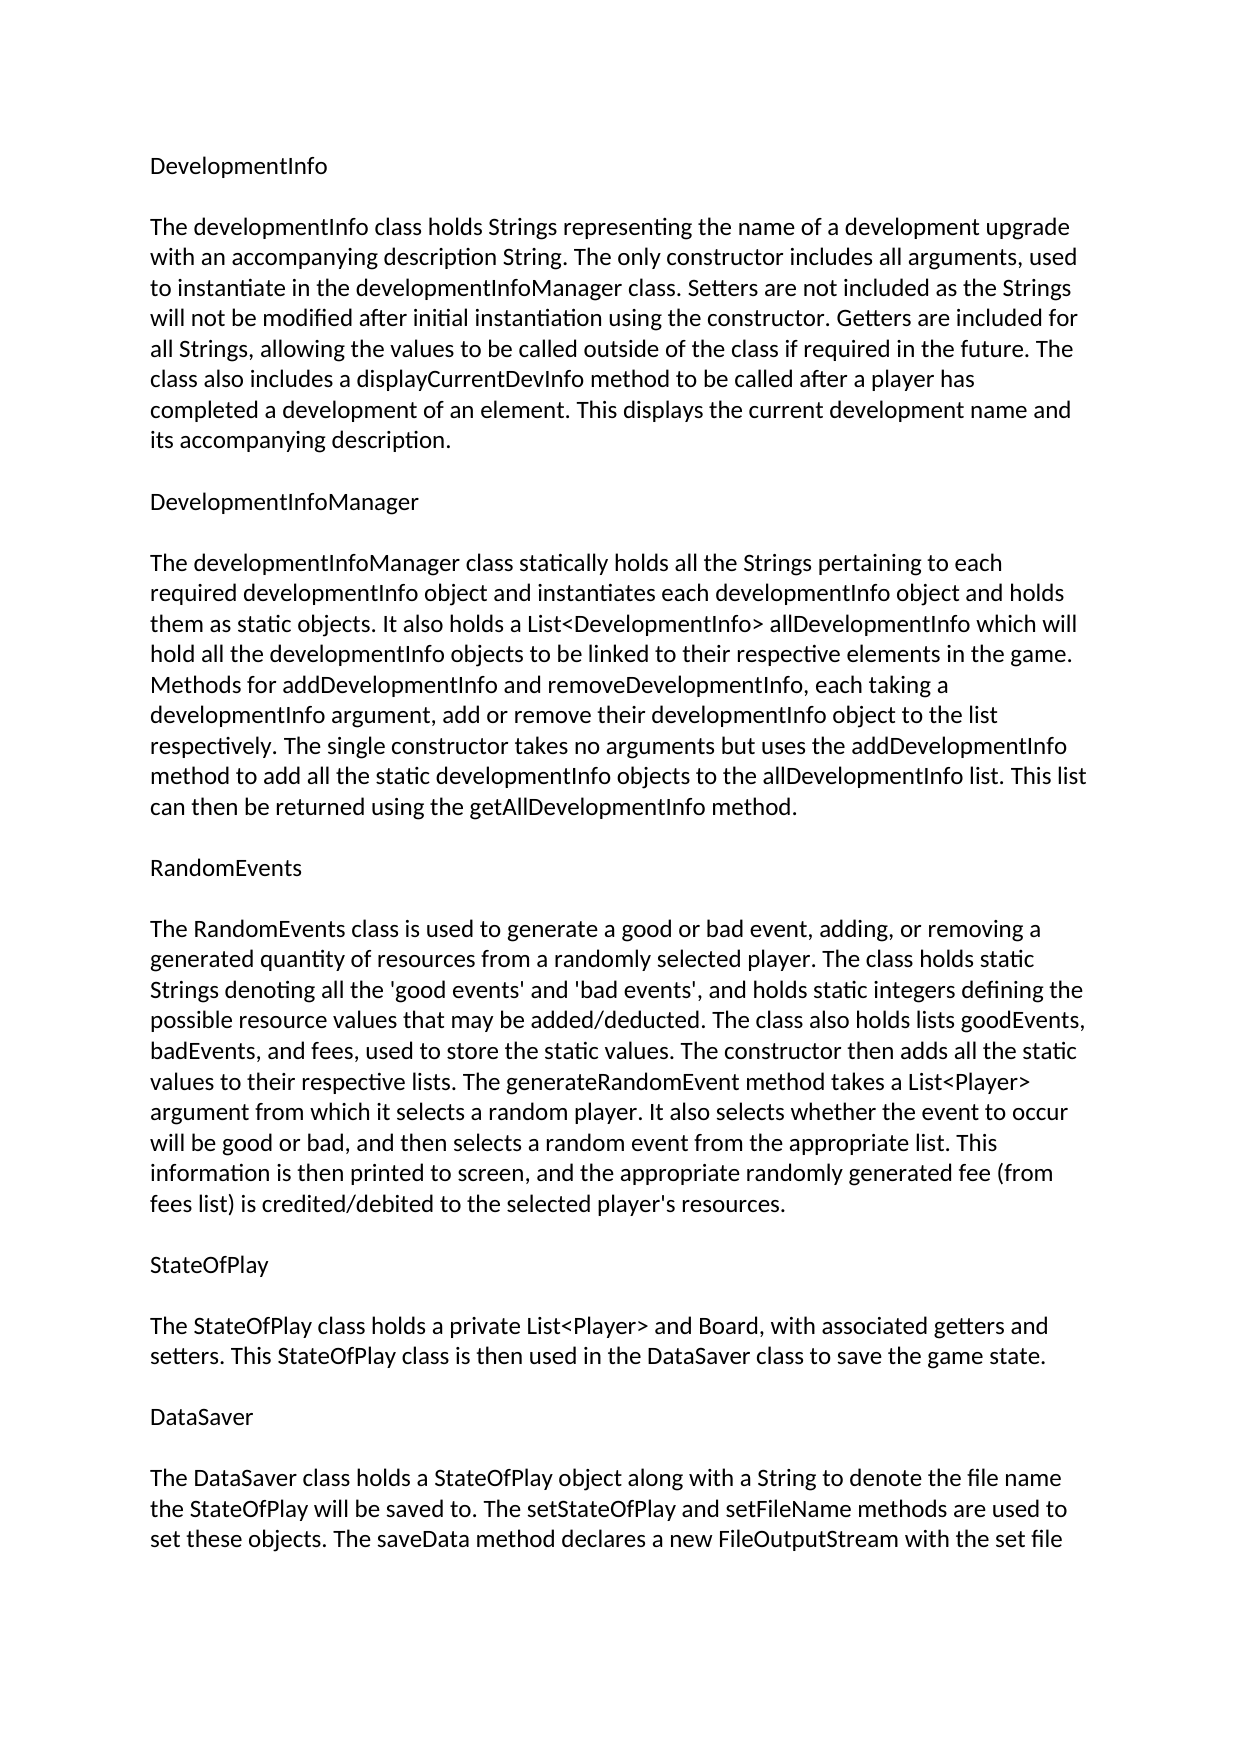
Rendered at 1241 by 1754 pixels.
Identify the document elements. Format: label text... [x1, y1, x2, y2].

text The developmentInfo class holds Strings representing the name of a development upgrade with an accompanying description String. The only constructor includes all arguments, used to instantiate in the developmentInfoManager class. Setters are not included as the Strings will not be modified after initial instantiation using the constructor. Getters are included for all Strings, allowing the values to be called outside of the class if required in the future. The class also includes a displayCurrentDevInfo method to be called after a player has completed a development of an element. This displays the current development name and its accompanying description. [150, 211, 1090, 455]
text DevelopmentInfo [150, 150, 1090, 181]
text The RandomEvents class is used to generate a good or bad event, adding, or removing a generated quantity of resources from a randomly selected player. The class holds static Strings denoting all the 'good events' and 'bad events', and holds static integers defining the possible resource values that may be added/deducted. The class also holds lists goodEvents, badEvents, and fees, used to store the static values. The constructor then adds all the static values to their respective lists. The generateRandomEvent method takes a List<Player> argument from which it selects a random player. It also selects whether the event to occur will be good or bad, and then selects a random event from the appropriate list. This information is then printed to screen, and the appropriate randomly generated fee (from fees list) is credited/debited to the selected player's resources. [150, 913, 1090, 1218]
text DevelopmentInfoManager [150, 486, 1090, 516]
text DataSaver [150, 1401, 1090, 1432]
text The StateOfPlay class holds a private List<Player> and Board, with associated getters and setters. This StateOfPlay class is then used in the DataSaver class to save the game state. [150, 1310, 1090, 1371]
text StateOfPlay [150, 1249, 1090, 1279]
text RandomEvents [150, 852, 1090, 882]
text The developmentInfoManager class statically holds all the Strings pertaining to each required developmentInfo object and instantiates each developmentInfo object and holds them as static objects. It also holds a List<DevelopmentInfo> allDevelopmentInfo which will hold all the developmentInfo objects to be linked to their respective elements in the game. Methods for addDevelopmentInfo and removeDevelopmentInfo, each taking a developmentInfo argument, add or remove their developmentInfo object to the list respectively. The single constructor takes no arguments but uses the addDevelopmentInfo method to add all the static developmentInfo objects to the allDevelopmentInfo list. This list can then be returned using the getAllDevelopmentInfo method. [150, 547, 1090, 821]
